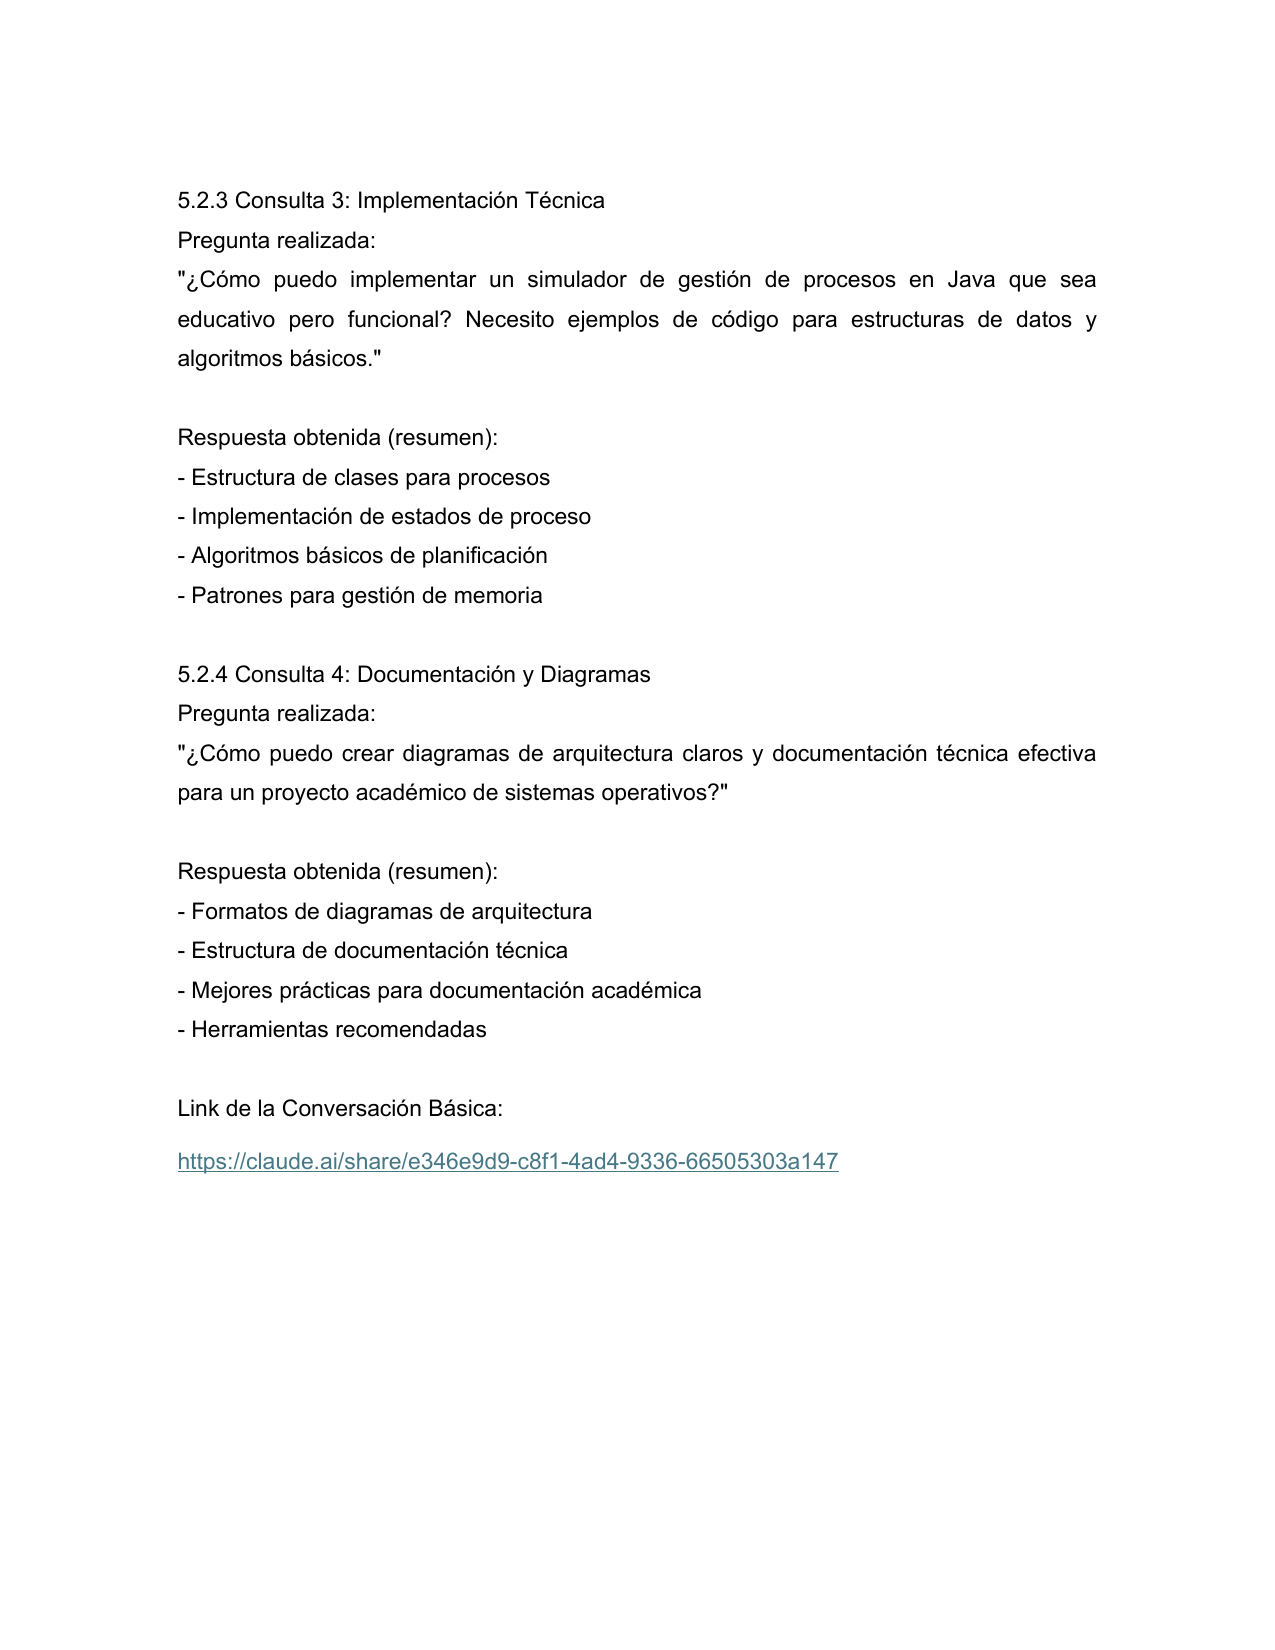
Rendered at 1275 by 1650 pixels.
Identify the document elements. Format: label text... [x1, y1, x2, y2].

text Pregunta realizada: [177, 227, 1098, 253]
text "¿Cómo puedo implementar un simulador de gestión de procesos en Java que sea educativo pero funcional? Necesito ejemplos de código para estructuras de datos y algoritmos básicos." [177, 266, 1098, 371]
text - Algoritmos básicos de planificación [177, 542, 1098, 569]
text - Herramientas recomendadas [177, 1016, 1098, 1042]
text - Estructura de documentación técnica [177, 937, 1098, 963]
text - Implementación de estados de proceso [177, 503, 1098, 529]
text 5.2.3 Consulta 3: Implementación Técnica [177, 187, 1098, 213]
text Pregunta realizada: [177, 700, 1098, 727]
text - Formatos de diagramas de arquitectura [177, 898, 1098, 924]
text - Mejores prácticas para documentación académica [177, 977, 1098, 1003]
text Respuesta obtenida (resumen): [177, 424, 1098, 450]
text Respuesta obtenida (resumen): [177, 858, 1098, 884]
text - Estructura de clases para procesos [177, 463, 1098, 490]
text Link de la Conversación Básica: https://claude.ai/share/e346e9d9-c8f1-4ad4-9336-66505303a147 [177, 1095, 1098, 1174]
text 5.2.4 Consulta 4: Documentación y Diagramas [177, 661, 1098, 687]
text - Patrones para gestión de memoria [177, 582, 1098, 608]
text "¿Cómo puedo crear diagramas de arquitectura claros y documentación técnica efectiva para un proyecto académico de sistemas operativos?" [177, 740, 1098, 806]
